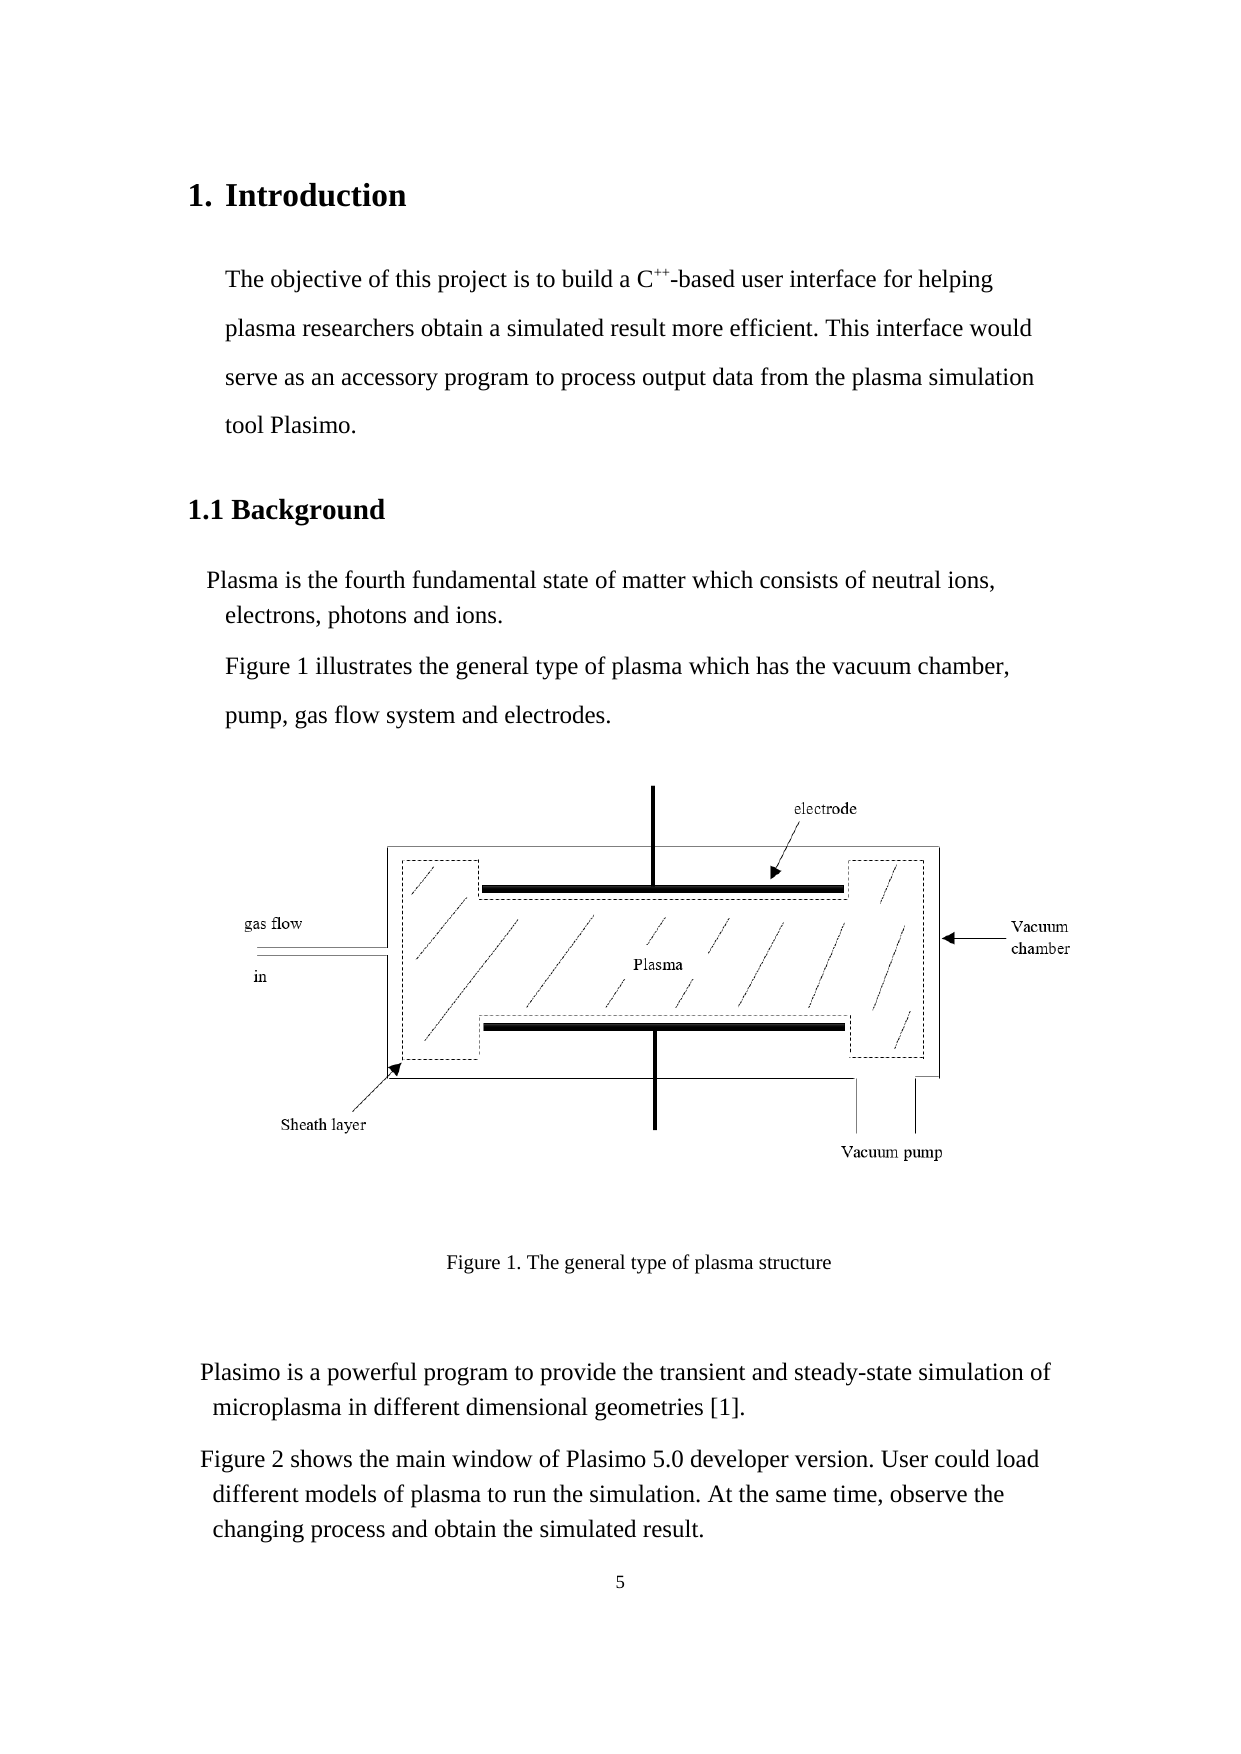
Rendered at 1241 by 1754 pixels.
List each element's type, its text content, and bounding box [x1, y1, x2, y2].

subtitle 1.1 Background [187, 476, 1053, 541]
text Figure 2 shows the main window of Plasimo 5.0 developer version. User could load different models of plasma to run the simulation. At the same time, observe the changing process and obtain the simulated result. [187, 1442, 1053, 1544]
subtitle Introduction [187, 162, 1053, 227]
text Plasimo is a powerful program to provide the transient and steady-state simulation of microplasma in different dimensional geometries [1]. [187, 1356, 1053, 1423]
text The objective of this project is to build a C++-based user interface for helping plasma researchers obtain a simulated result more efficient. This interface would serve as an accessory program to process output data from the plasma simulation tool Plasimo. [225, 262, 1053, 441]
list Figure 1. The general type of plasma structure [225, 1246, 1053, 1278]
text Plasma is the fourth fundamental state of matter which consists of neutral ions, electrons, photons and ions. [187, 563, 1053, 631]
picture [225, 745, 1091, 1202]
list Figure 1 illustrates the general type of plasma which has the vacuum chamber, pump, gas flow system and electrodes. [225, 649, 1053, 731]
